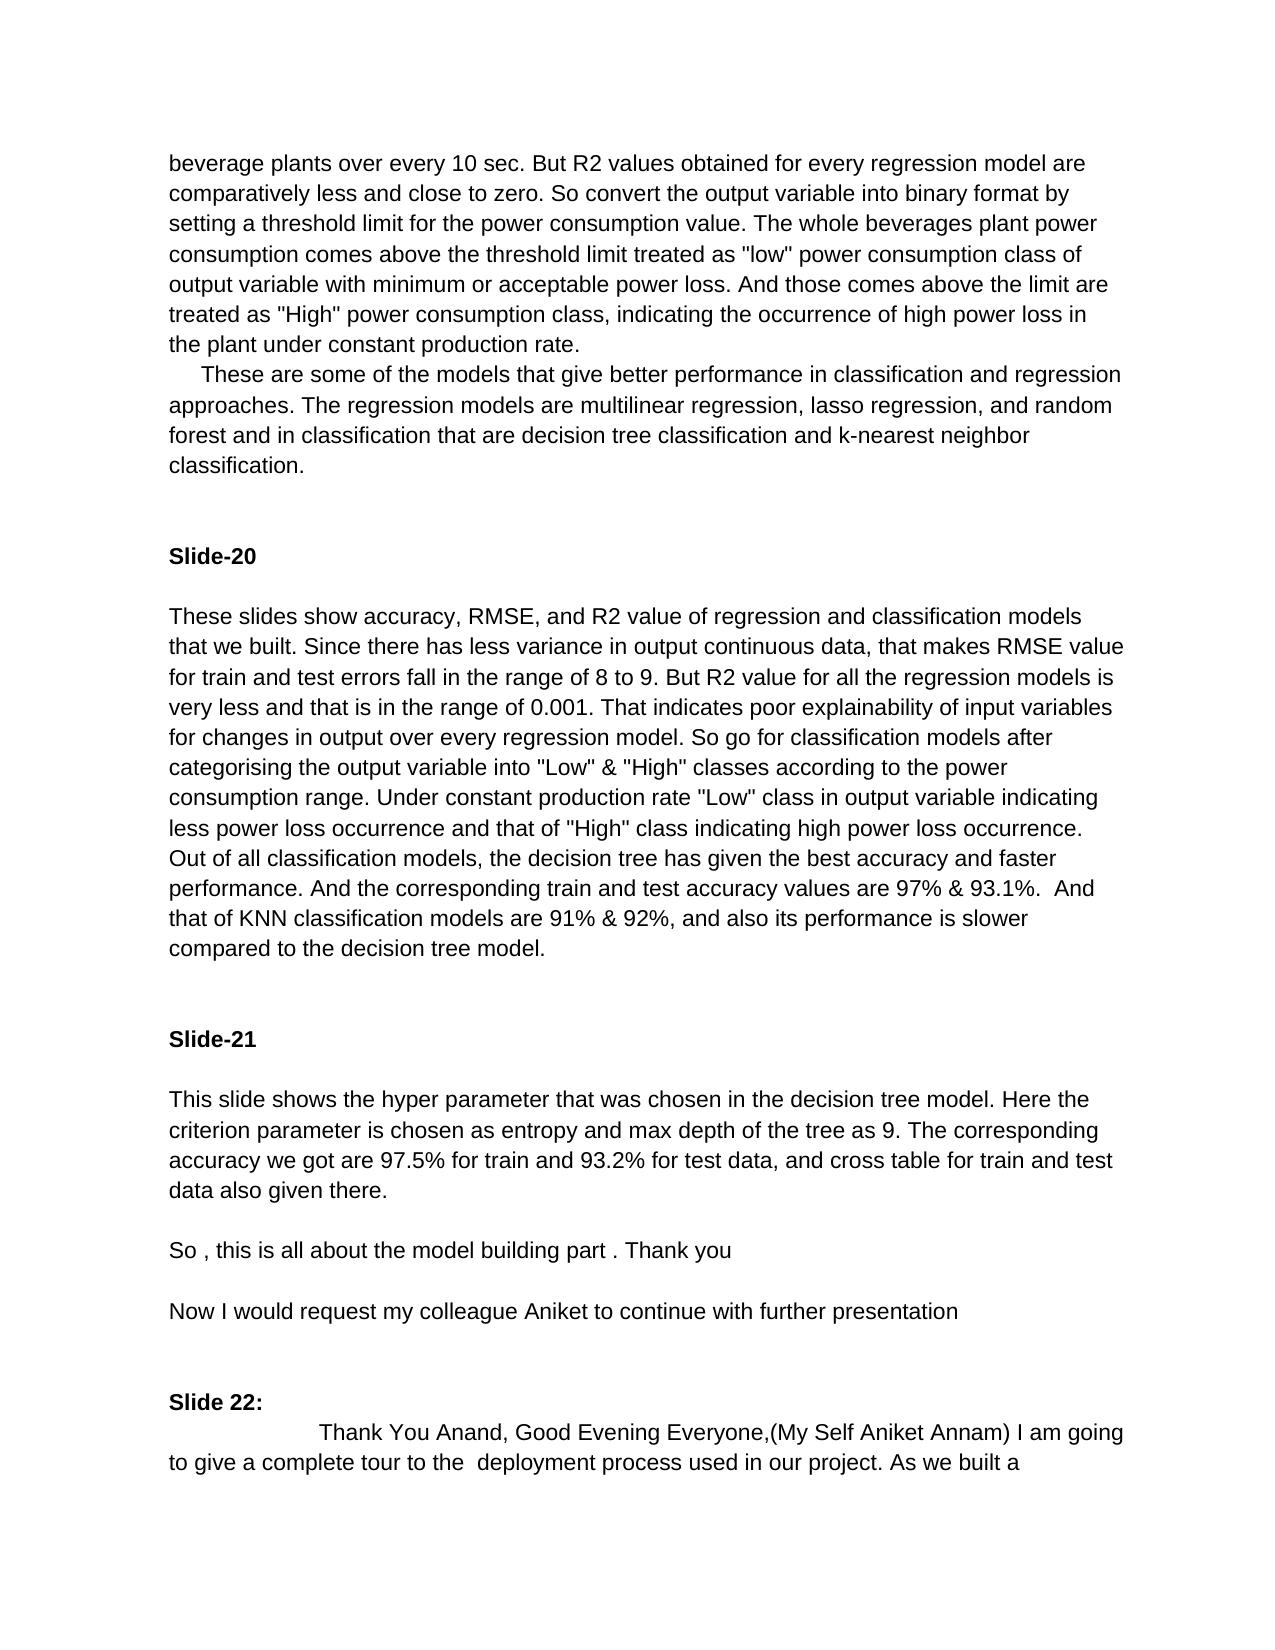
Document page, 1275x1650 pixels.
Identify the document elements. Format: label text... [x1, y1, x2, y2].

text Slide-20 [169, 543, 1125, 569]
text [169, 1419, 1125, 1475]
text This slide shows the hyper parameter that was chosen in the decision tree model. Here the criterion parameter is chosen as entropy and max depth of the tree as 9. The corresponding accuracy we got are 97.5% for train and 93.2% for test data, and cross table for train and test data also given there. [169, 1086, 1125, 1203]
text Slide 22: [169, 1388, 1125, 1415]
text So , this is all about the model building part . Thank you [169, 1237, 1125, 1264]
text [169, 150, 1125, 358]
text These are some of the models that give better performance in classification and regression approaches. The regression models are multilinear regression, lasso regression, and random forest and in classification that are decision tree classification and k-nearest neighbor classification. [169, 361, 1125, 478]
text These slides show accuracy, RMSE, and R2 value of regression and classification models that we built. Since there has less variance in output continuous data, that makes RMSE value for train and test errors fall in the range of 8 to 9. But R2 value for all the regression models is very less and that is in the range of 0.001. That indicates poor explainability of input variables for changes in output over every regression model. So go for classification models after categorising the output variable into "Low" & "High" classes according to the power consumption range. Under constant production rate "Low" class in output variable indicating less power loss occurrence and that of "High" class indicating high power loss occurrence. Out of all classification models, the decision tree has given the best accuracy and faster performance. And the corresponding train and test accuracy values are 97% & 93.1%. And that of KNN classification models are 91% & 92%, and also its performance is slower compared to the decision tree model. [169, 603, 1125, 962]
text Slide-21 [169, 1026, 1125, 1052]
text Now I would request my colleague Aniket to continue with further presentation [169, 1298, 1125, 1324]
